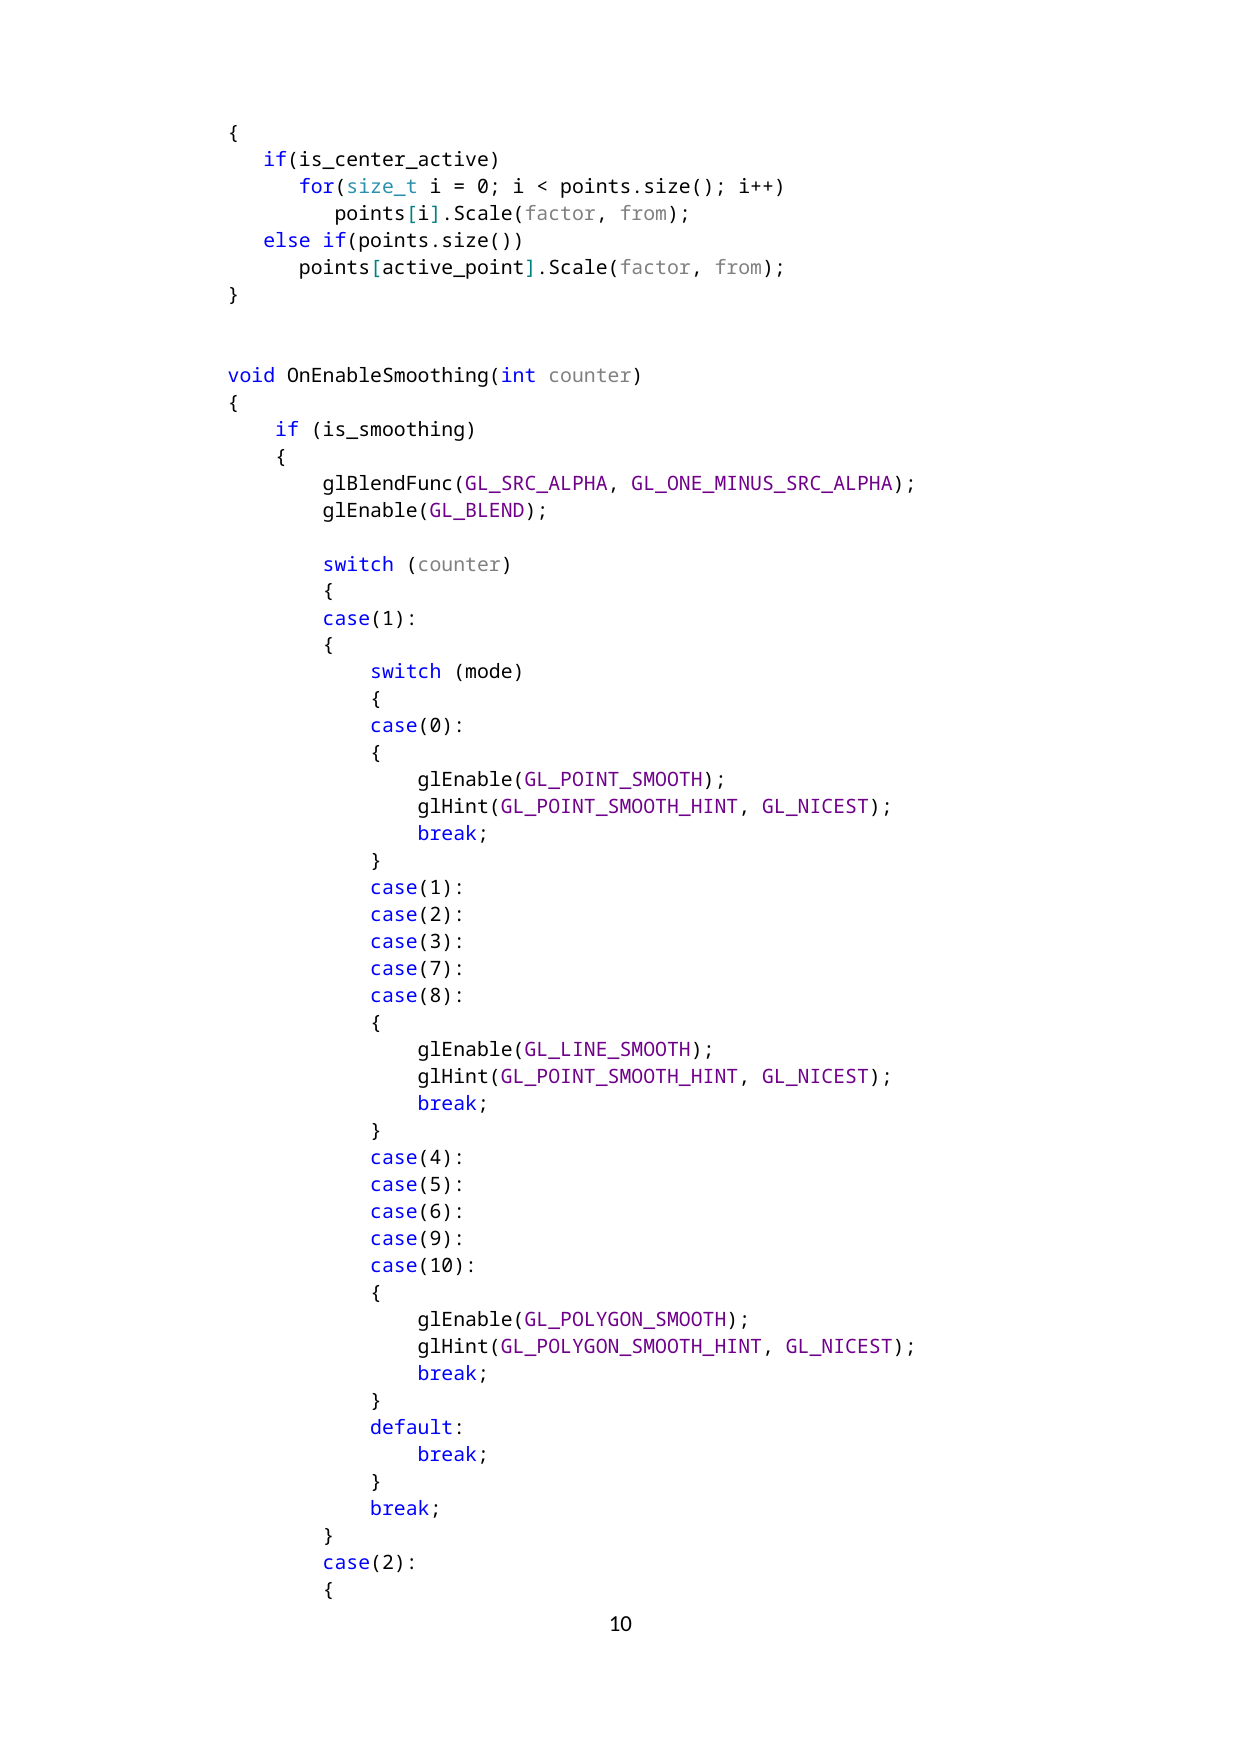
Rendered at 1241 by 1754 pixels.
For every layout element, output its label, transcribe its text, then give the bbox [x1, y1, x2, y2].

text } [192, 280, 1122, 307]
text if(is_center_active) [192, 145, 1122, 172]
text case(3): [192, 927, 1122, 954]
text } [192, 847, 1122, 873]
text case(0): [192, 712, 1122, 739]
text { [192, 739, 1122, 766]
text case(9): [192, 1224, 1122, 1251]
text { [192, 577, 1122, 604]
text break; [192, 1440, 1122, 1467]
text switch (mode) [192, 658, 1122, 685]
text glEnable(GL_LINE_SMOOTH); [192, 1035, 1122, 1062]
text } [192, 1521, 1122, 1548]
text } [192, 1116, 1122, 1143]
text points[active_point].Scale(factor, from); [192, 253, 1122, 280]
text break; [192, 1359, 1122, 1386]
text case(2): [192, 1548, 1122, 1575]
text case(1): [192, 873, 1122, 901]
text { [192, 1008, 1122, 1035]
text case(4): [192, 1143, 1122, 1170]
text glHint(GL_POLYGON_SMOOTH_HINT, GL_NICEST); [192, 1332, 1122, 1359]
text glEnable(GL_BLEND); [192, 496, 1122, 523]
text case(2): [192, 901, 1122, 927]
text case(1): [192, 604, 1122, 631]
text glEnable(GL_POLYGON_SMOOTH); [192, 1305, 1122, 1332]
text else if(points.size()) [192, 226, 1122, 253]
text { [192, 388, 1122, 415]
text points[i].Scale(factor, from); [192, 199, 1122, 226]
text glEnable(GL_POINT_SMOOTH); [192, 766, 1122, 793]
text default: [192, 1413, 1122, 1440]
text glHint(GL_POINT_SMOOTH_HINT, GL_NICEST); [192, 793, 1122, 819]
text break; [192, 819, 1122, 847]
text if (is_smoothing) [192, 415, 1122, 442]
text case(8): [192, 981, 1122, 1008]
text { [192, 1278, 1122, 1305]
text glHint(GL_POINT_SMOOTH_HINT, GL_NICEST); [192, 1062, 1122, 1089]
text case(10): [192, 1251, 1122, 1278]
text { [192, 685, 1122, 712]
text { [192, 442, 1122, 469]
text break; [192, 1494, 1122, 1521]
text break; [192, 1089, 1122, 1116]
text { [192, 118, 1122, 145]
text case(7): [192, 954, 1122, 981]
text } [192, 1467, 1122, 1494]
text void OnEnableSmoothing(int counter) [192, 361, 1122, 388]
text for(size_t i = 0; i < points.size(); i++) [192, 172, 1122, 199]
text case(5): [192, 1170, 1122, 1197]
text switch (counter) [192, 550, 1122, 577]
text { [192, 631, 1122, 658]
text glBlendFunc(GL_SRC_ALPHA, GL_ONE_MINUS_SRC_ALPHA); [192, 469, 1122, 496]
text { [192, 1575, 1122, 1602]
text case(6): [192, 1197, 1122, 1224]
text } [192, 1386, 1122, 1413]
